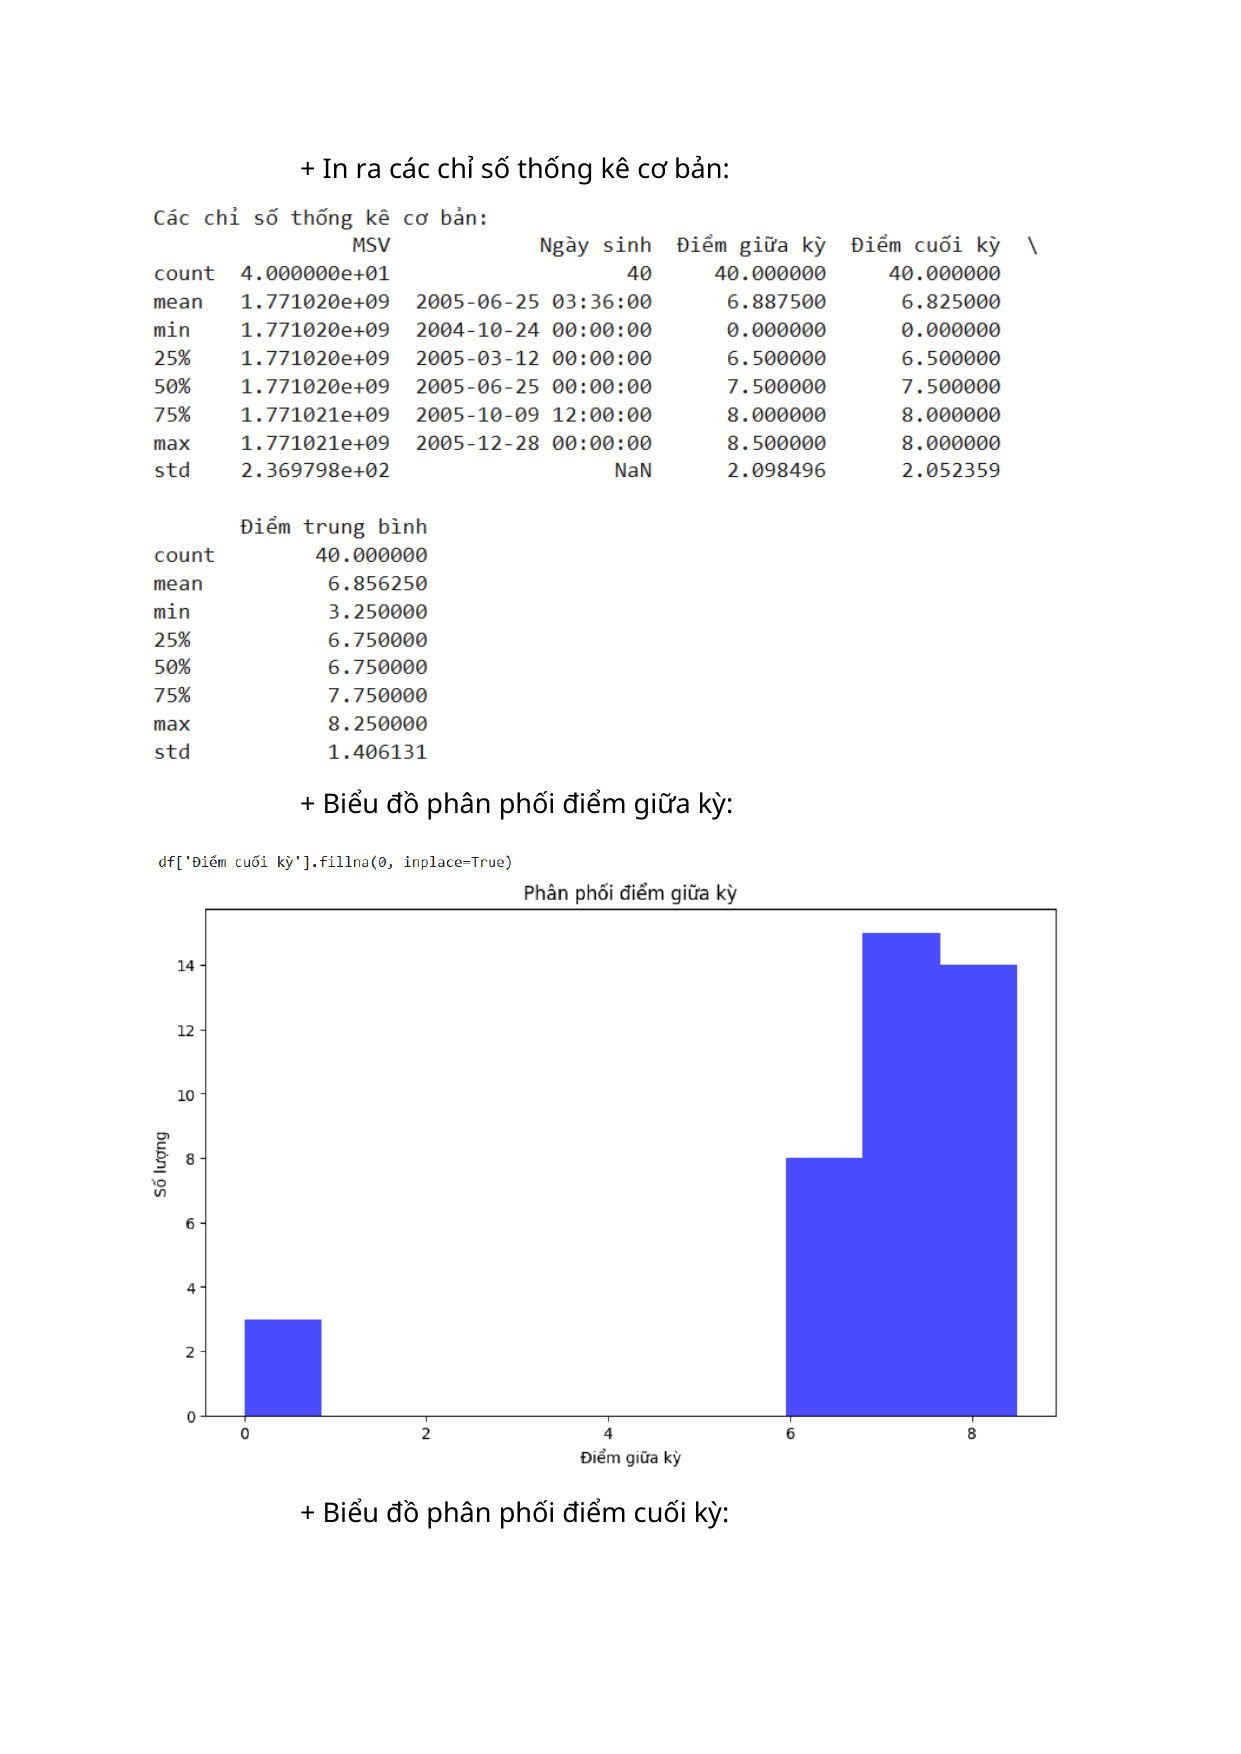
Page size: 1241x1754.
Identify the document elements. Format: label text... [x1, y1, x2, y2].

picture [150, 206, 1091, 766]
text + Biểu đồ phân phối điểm cuối kỳ: [150, 1493, 1090, 1530]
picture [150, 840, 1091, 1475]
text + In ra các chỉ số thống kê cơ bản: [150, 150, 1090, 187]
text + Biểu đồ phân phối điểm giữa kỳ: [150, 784, 1090, 821]
